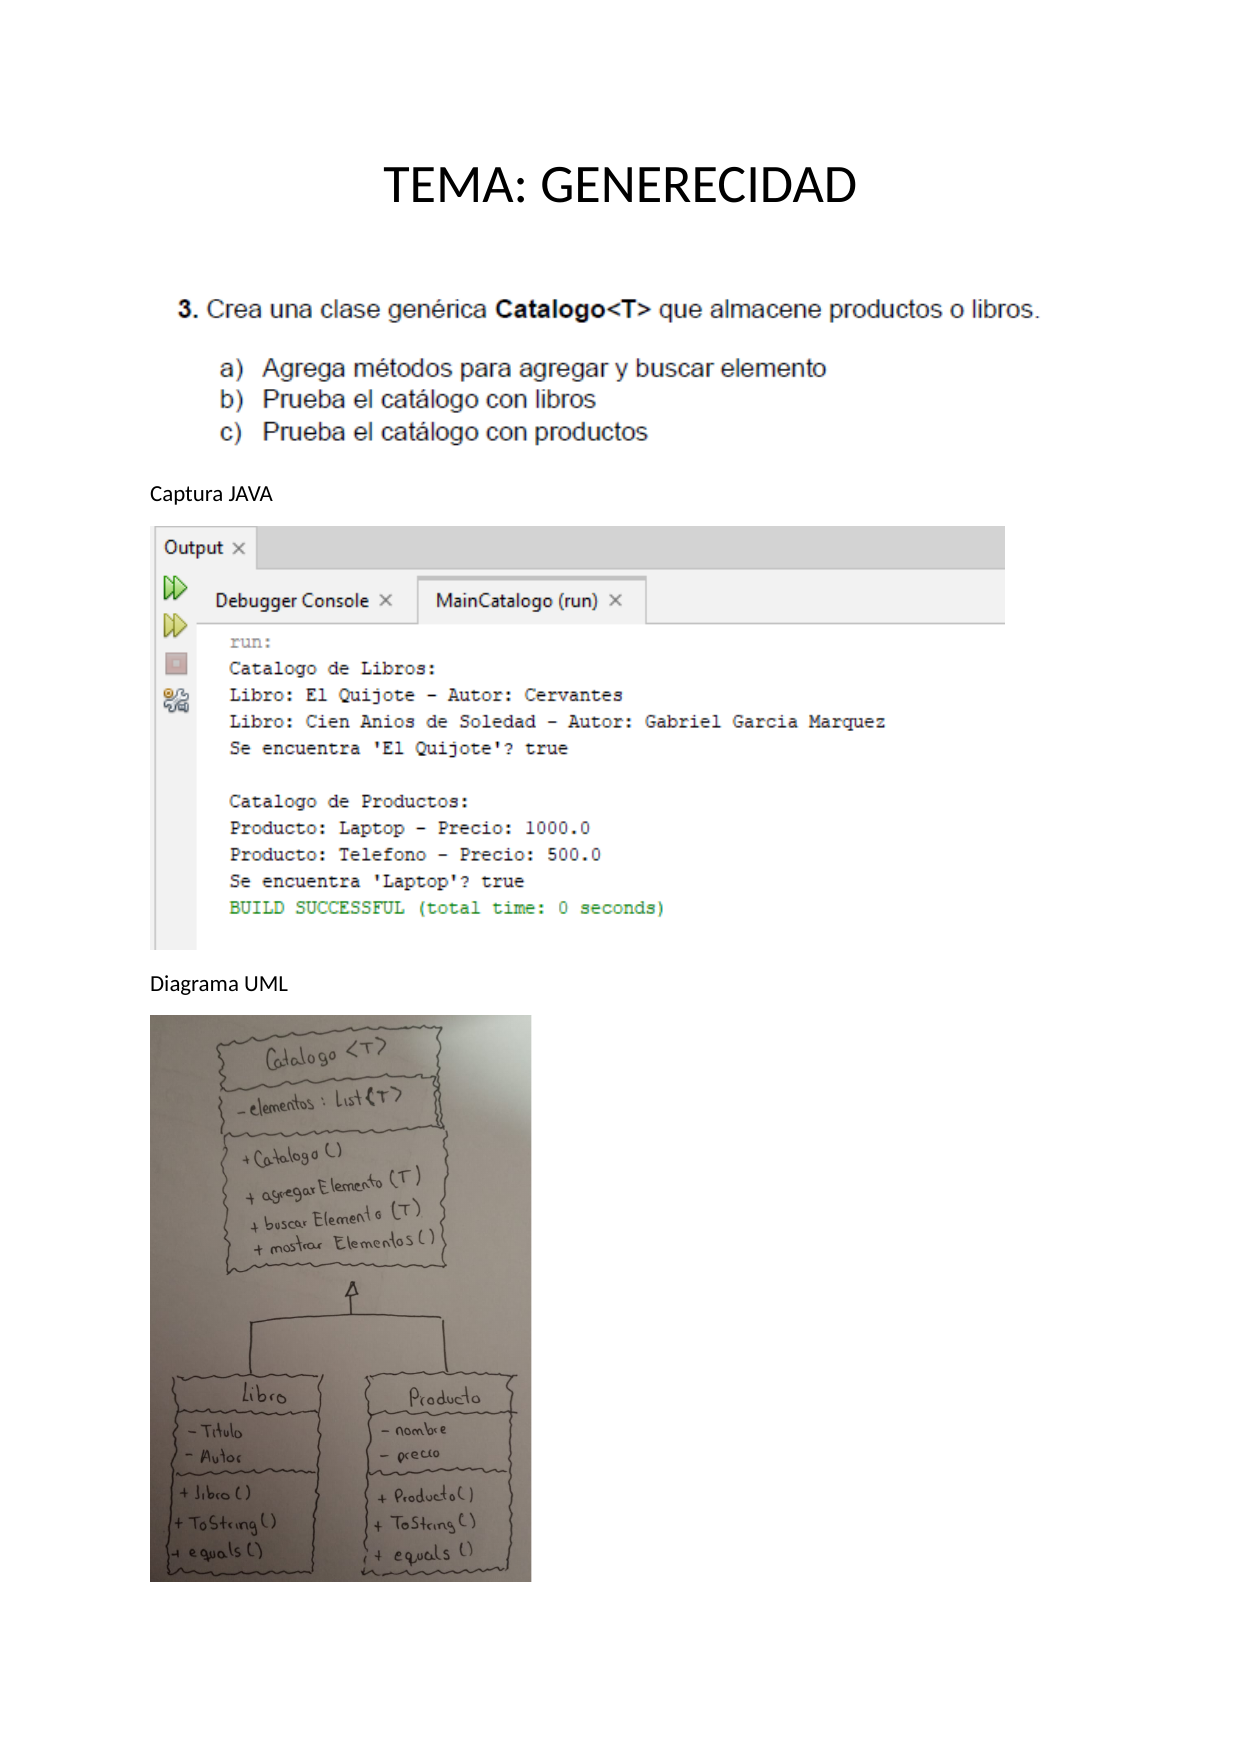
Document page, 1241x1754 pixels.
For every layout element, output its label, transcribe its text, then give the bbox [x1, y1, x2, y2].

picture [150, 526, 1005, 950]
text Diagrama UML [150, 969, 1090, 997]
picture [150, 1015, 532, 1582]
text TEMA: GENERECIDAD [150, 150, 1090, 216]
text Captura JAVA [150, 479, 1090, 507]
picture [150, 285, 1091, 461]
